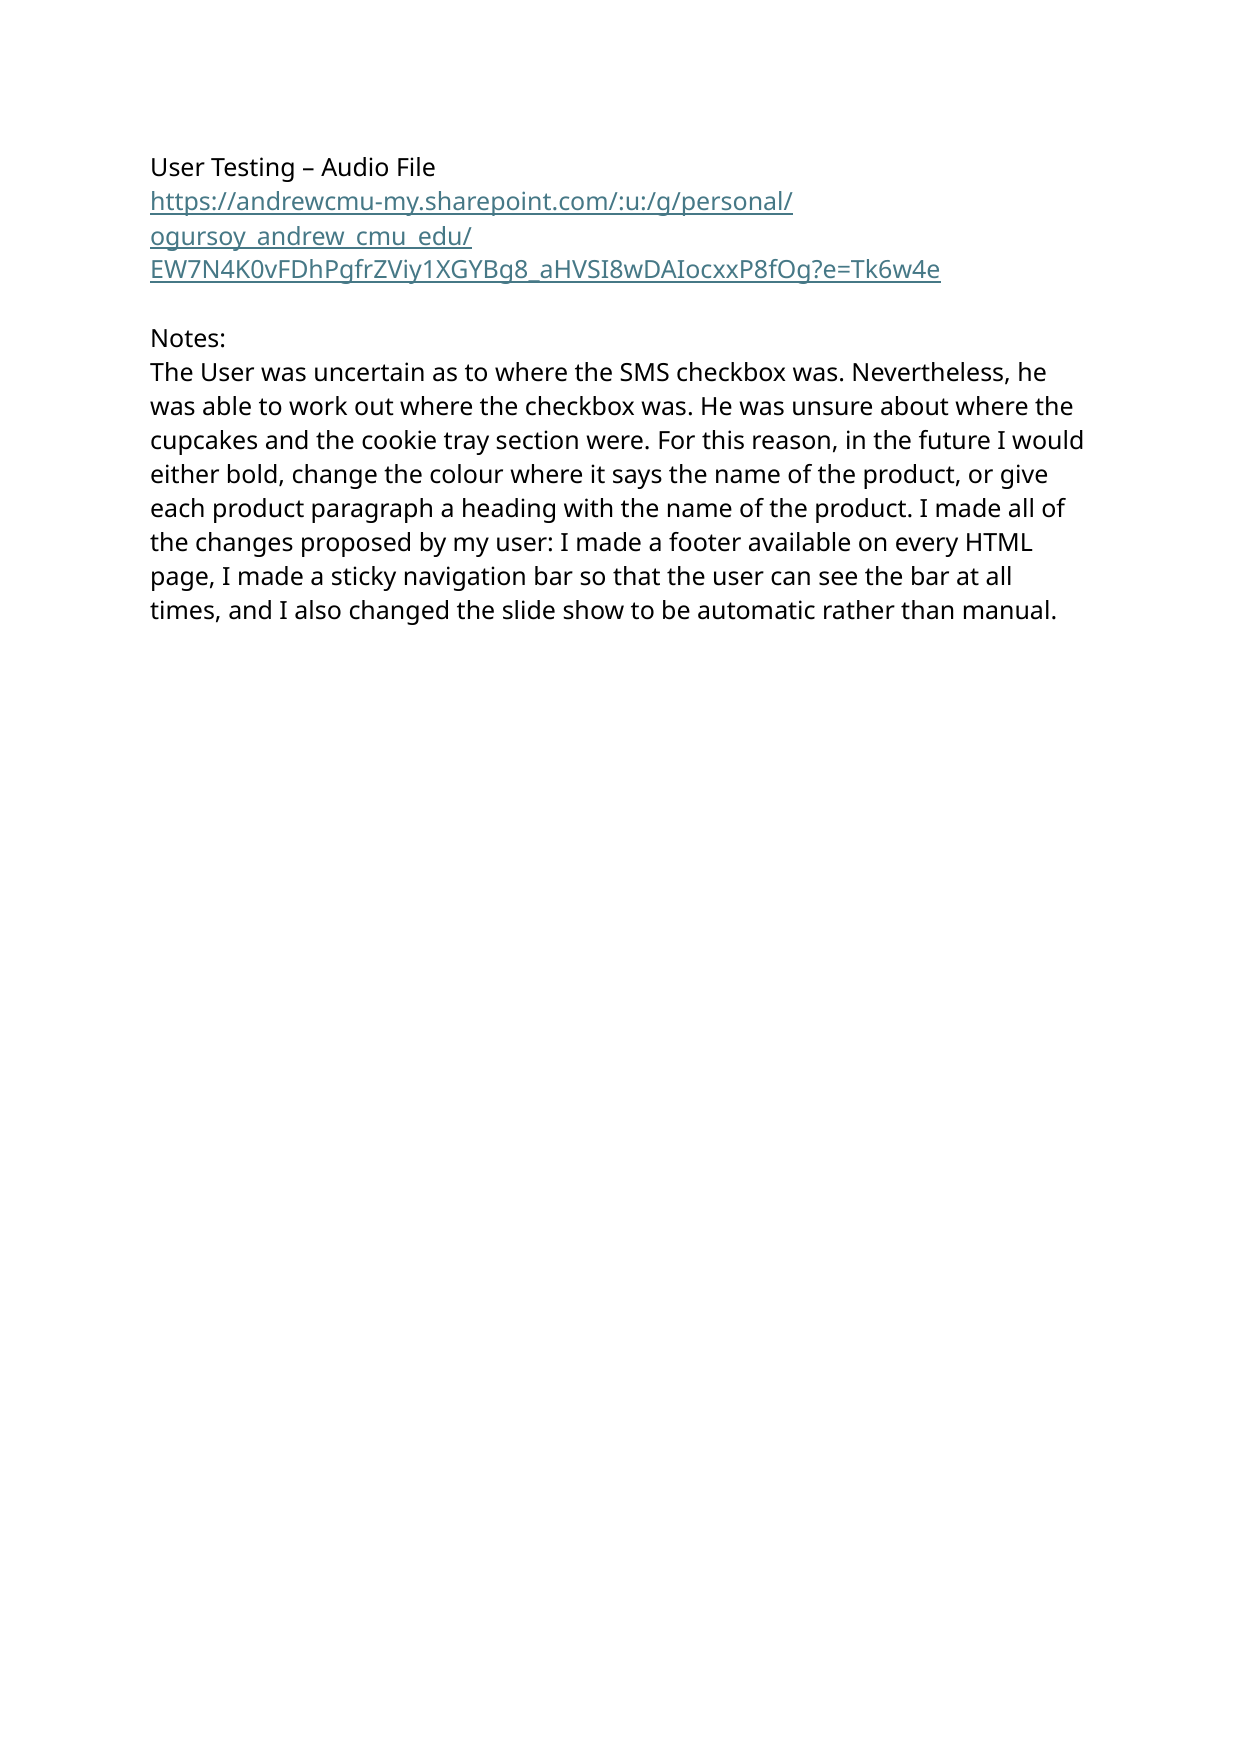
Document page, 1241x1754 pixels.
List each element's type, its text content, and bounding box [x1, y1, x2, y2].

text Notes: [150, 320, 1090, 354]
text https://andrewcmu-my.sharepoint.com/:u:/g/personal/ogursoy_andrew_cmu_edu/EW7N4K0vFDhPgfrZViy1XGYBg8_aHVSI8wDAIocxxP8fOg?e=Tk6w4e [150, 184, 1090, 286]
text User Testing – Audio File [150, 150, 1090, 184]
text The User was uncertain as to where the SMS checkbox was. Nevertheless, he was able to work out where the checkbox was. He was unsure about where the cupcakes and the cookie tray section were. For this reason, in the future I would either bold, change the colour where it says the name of the product, or give each product paragraph a heading with the name of the product. I made all of the changes proposed by my user: I made a footer available on every HTML page, I made a sticky navigation bar so that the user can see the bar at all times, and I also changed the slide show to be automatic rather than manual. [150, 354, 1090, 627]
